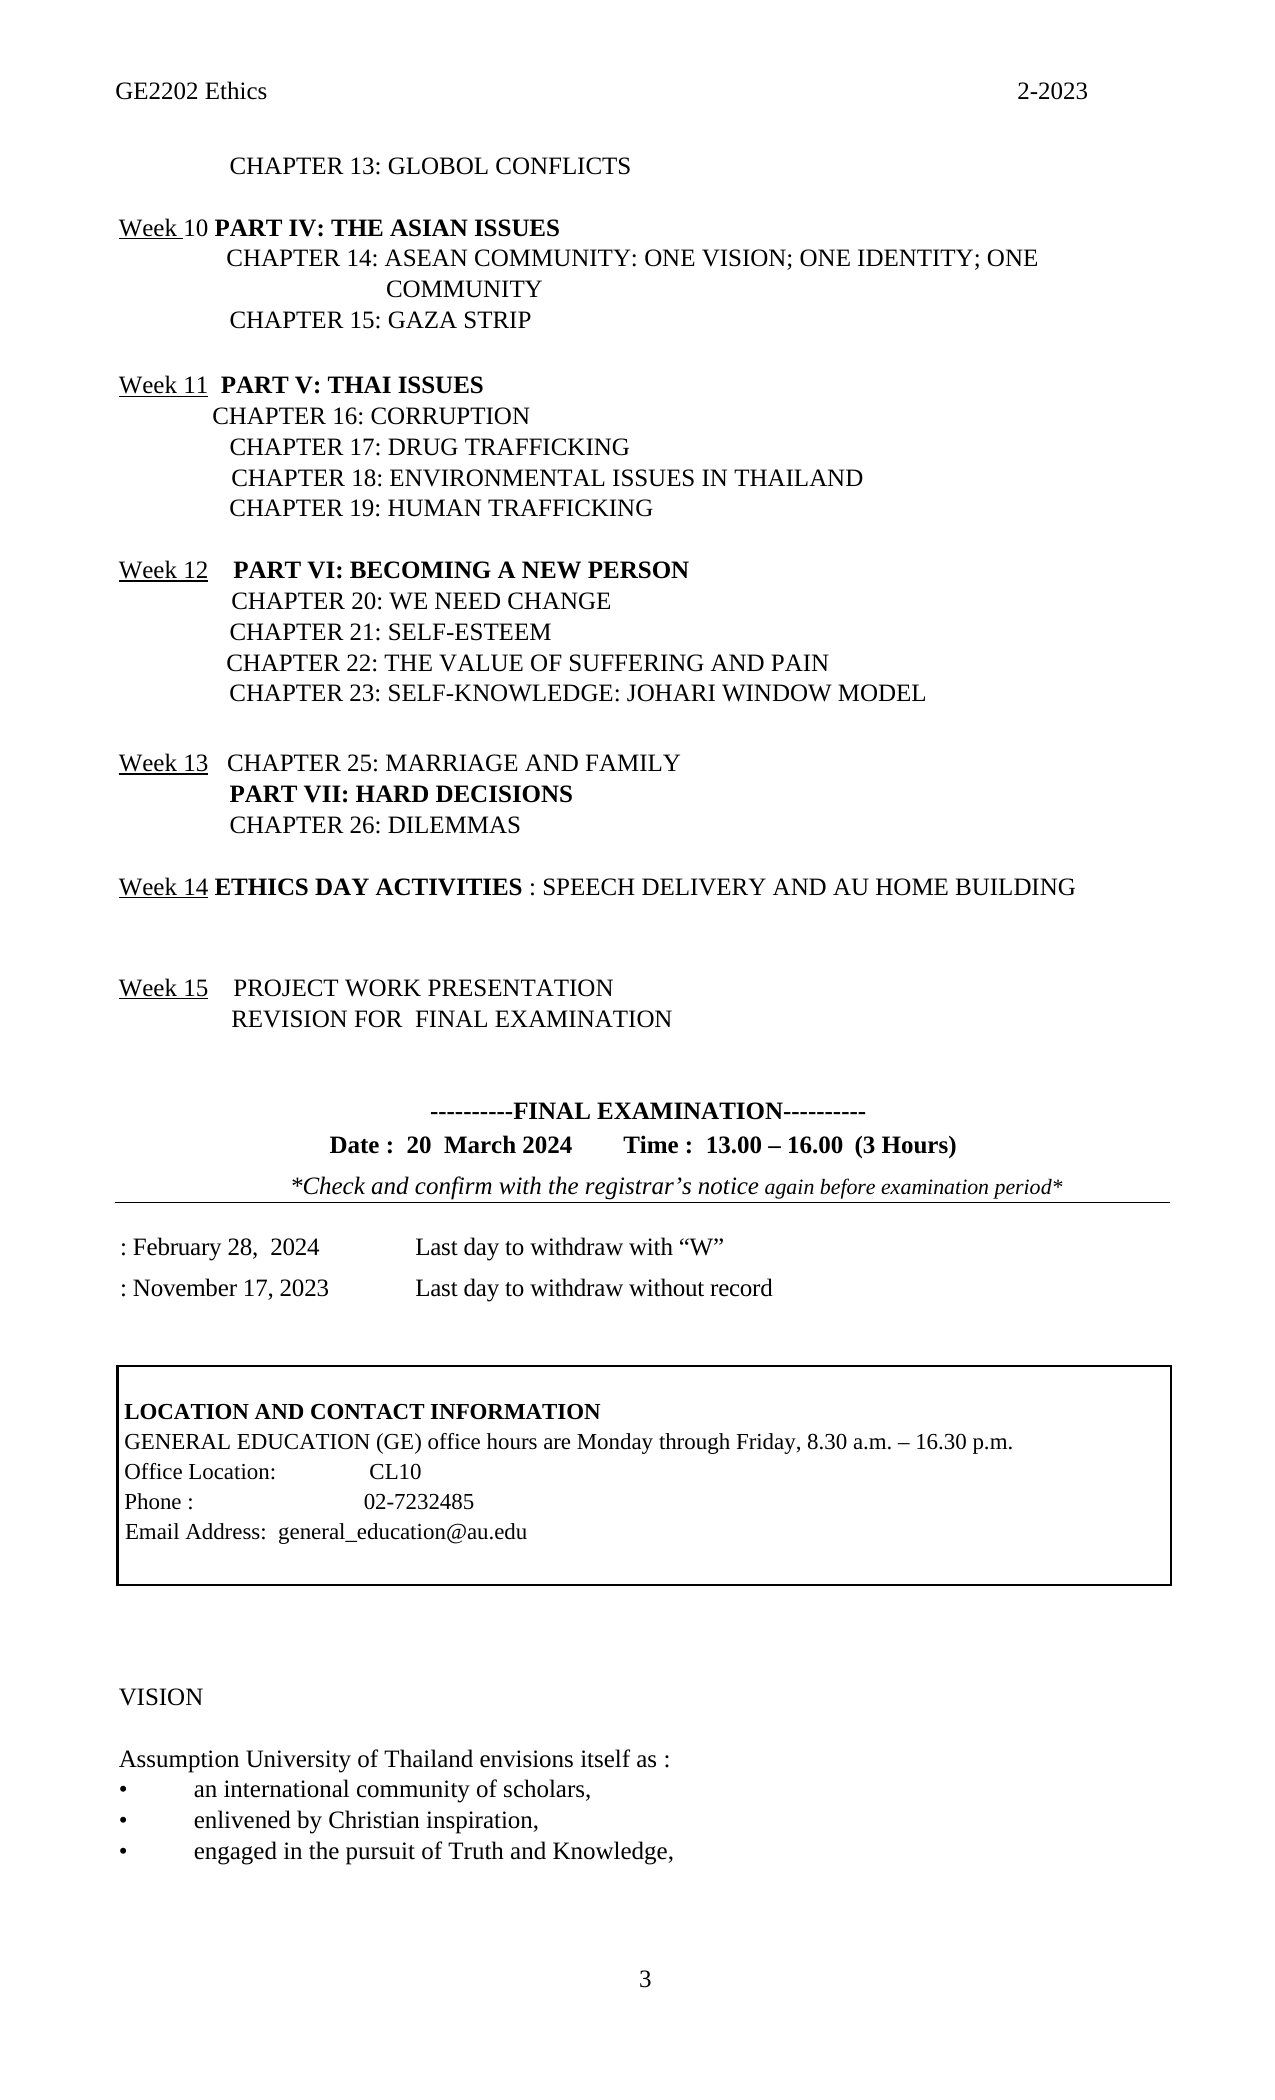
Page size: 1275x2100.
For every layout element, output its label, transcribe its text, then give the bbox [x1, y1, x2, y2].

text Date : 20 March 2024 Time : 13.00 – 16.00 (3 Hours) [115, 1130, 1170, 1158]
list engaged in the pursuit of Truth and Knowledge, [118, 1836, 1170, 1864]
text Phone : 02-7232485 [119, 1486, 1170, 1514]
text CHAPTER 15: GAZA STRIP [115, 305, 1170, 334]
text CHAPTER 21: SELF-ESTEEM [115, 617, 1170, 646]
text Email Address: general_education@au.edu [119, 1516, 1170, 1544]
text COMMUNITY [115, 274, 1170, 303]
text VISION [118, 1682, 1170, 1711]
text CHAPTER 20: WE NEED CHANGE [118, 586, 1170, 615]
text Week 10 PART IV: THE ASIAN ISSUES [118, 213, 1170, 241]
list an international community of scholars, [118, 1774, 1170, 1803]
text Office Location: CL10 [119, 1456, 1170, 1484]
text : November 17, 2023 Last day to withdraw without record [120, 1276, 1193, 1302]
text CHAPTER 22: THE VALUE OF SUFFERING AND PAIN [115, 648, 1170, 676]
text CHAPTER 26: DILEMMAS [115, 810, 1170, 839]
text PART VII: HARD DECISIONS [115, 779, 1170, 808]
text Week 11 PART V: THAI ISSUES [118, 371, 1170, 399]
text REVISION FOR FINAL EXAMINATION [118, 1004, 1170, 1032]
text Week 13 CHAPTER 25: MARRIAGE AND FAMILY [118, 748, 1170, 777]
text Assumption University of Thailand envisions itself as : [118, 1744, 1170, 1772]
list enlivened by Christian inspiration, [118, 1805, 1170, 1834]
text CHAPTER 23: SELF-KNOWLEDGE: JOHARI WINDOW MODEL [115, 678, 1170, 707]
text : February 28, 2024 Last day to withdraw with “W” [120, 1232, 1193, 1261]
text ----------FINAL EXAMINATION---------- [397, 1096, 899, 1125]
text GENERAL EDUCATION (GE) office hours are Monday through Friday, 8.30 a.m. – 16.30 p.m. [119, 1426, 1170, 1454]
text LOCATION AND CONTACT INFORMATION [119, 1396, 1170, 1425]
text Week 15 PROJECT WORK PRESENTATION [118, 973, 1170, 1002]
text CHAPTER 17: DRUG TRAFFICKING [115, 432, 1170, 461]
text CHAPTER 18: ENVIRONMENTAL ISSUES IN THAILAND [118, 463, 1170, 492]
text Week 12 PART VI: BECOMING A NEW PERSON [118, 555, 1170, 584]
text CHAPTER 14: ASEAN COMMUNITY: ONE VISION; ONE IDENTITY; ONE [115, 243, 1170, 272]
text CHAPTER 13: GLOBOL CONFLICTS [115, 151, 1170, 180]
text CHAPTER 19: HUMAN TRAFFICKING [115, 493, 1170, 522]
text CHAPTER 16: CORRUPTION [118, 401, 1170, 430]
text Week 14 ETHICS DAY ACTIVITIES : SPEECH DELIVERY AND AU HOME BUILDING [118, 872, 1170, 901]
text *Check and confirm with the registrar’s notice again before examination period* [115, 1171, 1170, 1202]
